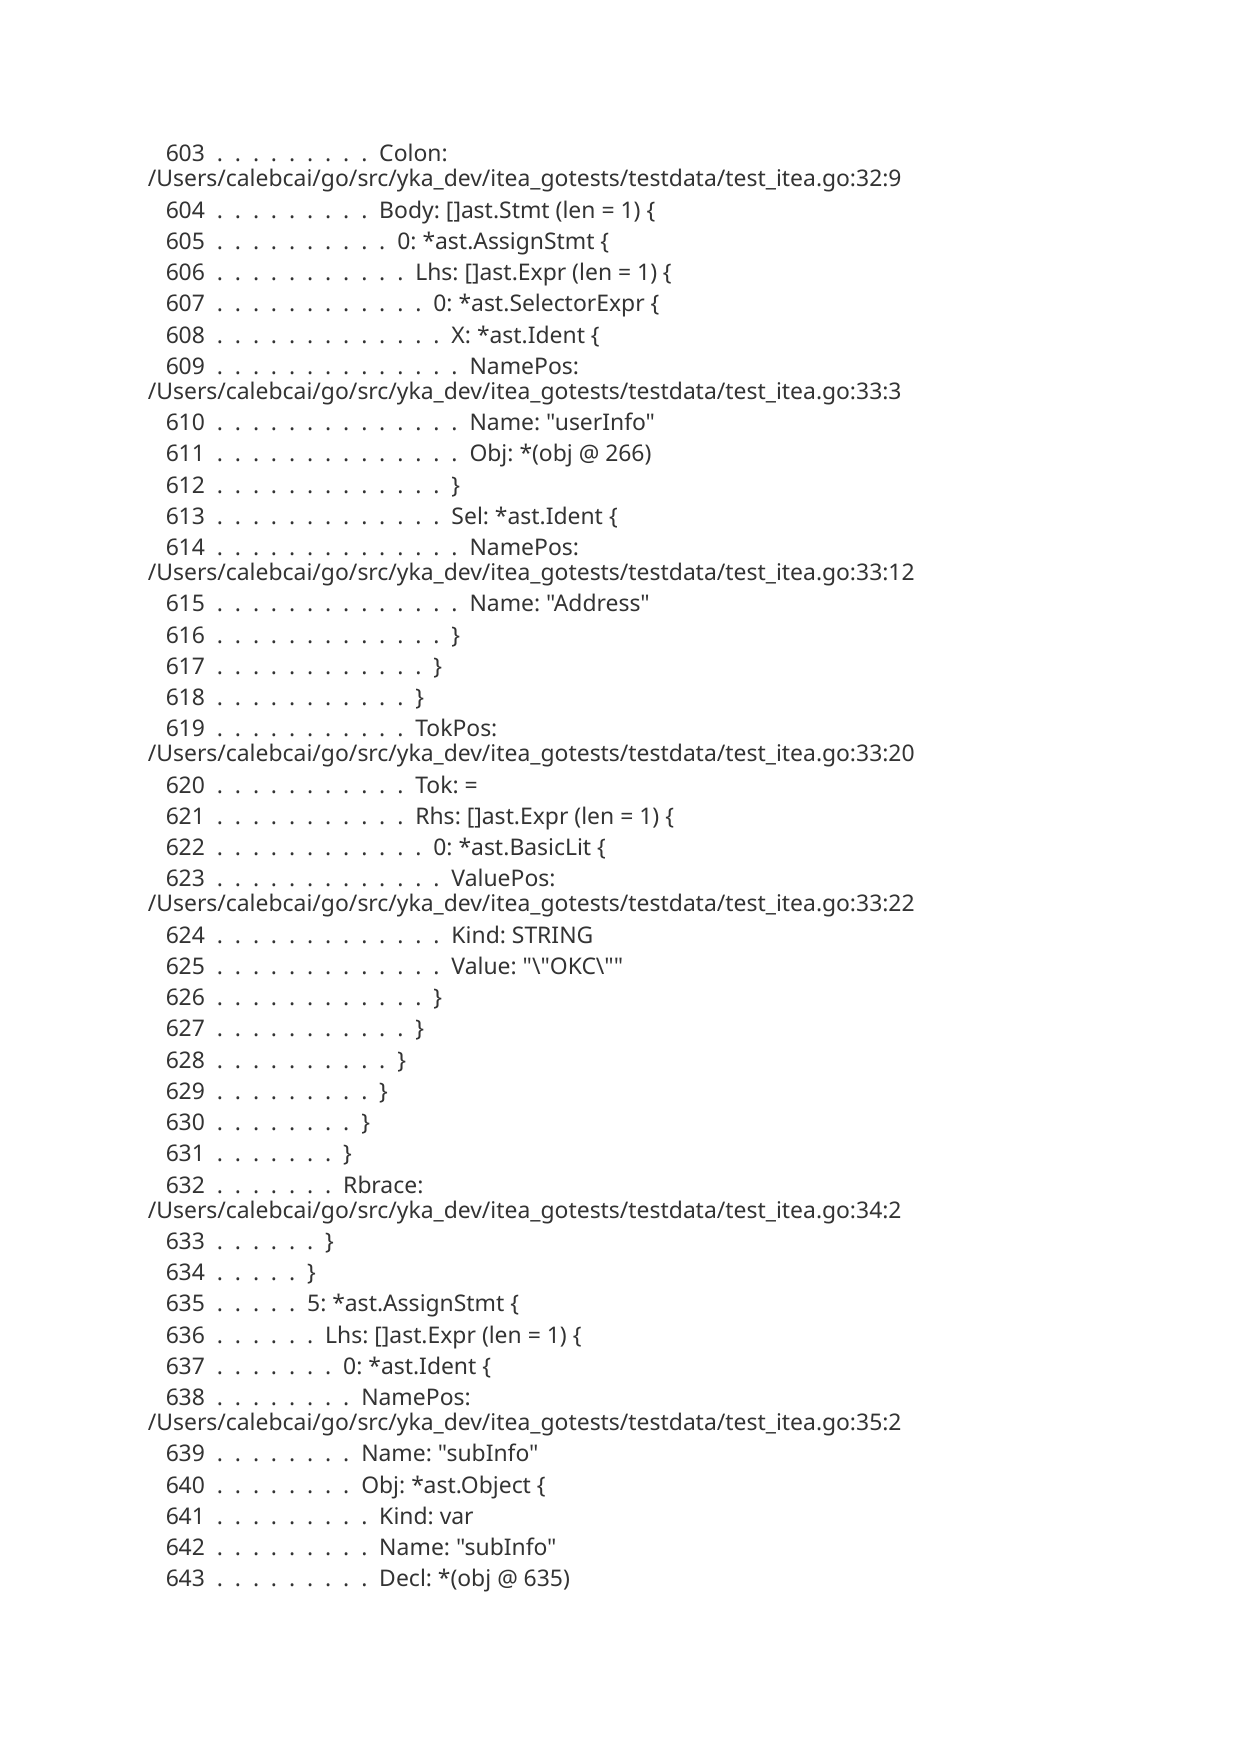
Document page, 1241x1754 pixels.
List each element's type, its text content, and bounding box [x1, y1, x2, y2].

text 637 . . . . . . . 0: *ast.Ident { [148, 1354, 1093, 1379]
text 610 . . . . . . . . . . . . . . Name: "userInfo" [148, 411, 1093, 436]
text 630 . . . . . . . . } [148, 1111, 1093, 1136]
text 603 . . . . . . . . . Colon: /Users/calebcai/go/src/yka_dev/itea_gotests/testdata/test_itea.go:32:9 [148, 142, 1093, 192]
text 616 . . . . . . . . . . . . . } [148, 623, 1093, 648]
text 611 . . . . . . . . . . . . . . Obj: *(obj @ 266) [148, 442, 1093, 467]
text 606 . . . . . . . . . . . Lhs: []ast.Expr (len = 1) { [148, 261, 1093, 286]
text 641 . . . . . . . . . Kind: var [148, 1504, 1093, 1529]
text 617 . . . . . . . . . . . . } [148, 654, 1093, 679]
text 604 . . . . . . . . . Body: []ast.Stmt (len = 1) { [148, 198, 1093, 223]
text 612 . . . . . . . . . . . . . } [148, 473, 1093, 498]
text 640 . . . . . . . . Obj: *ast.Object { [148, 1473, 1093, 1498]
text 614 . . . . . . . . . . . . . . NamePos: /Users/calebcai/go/src/yka_dev/itea_gotests/testdata/test_itea.go:33:12 [148, 536, 1093, 586]
text 633 . . . . . . } [148, 1229, 1093, 1254]
text 605 . . . . . . . . . . 0: *ast.AssignStmt { [148, 229, 1093, 254]
text 638 . . . . . . . . NamePos: /Users/calebcai/go/src/yka_dev/itea_gotests/testdata/test_itea.go:35:2 [148, 1386, 1093, 1436]
text 625 . . . . . . . . . . . . . Value: "\"OKC\"" [148, 954, 1093, 979]
text 608 . . . . . . . . . . . . . X: *ast.Ident { [148, 323, 1093, 348]
text 639 . . . . . . . . Name: "subInfo" [148, 1442, 1093, 1467]
text 609 . . . . . . . . . . . . . . NamePos: /Users/calebcai/go/src/yka_dev/itea_gotests/testdata/test_itea.go:33:3 [148, 354, 1093, 404]
text 626 . . . . . . . . . . . . } [148, 986, 1093, 1011]
text 623 . . . . . . . . . . . . . ValuePos: /Users/calebcai/go/src/yka_dev/itea_gotests/testdata/test_itea.go:33:22 [148, 867, 1093, 917]
text 634 . . . . . } [148, 1261, 1093, 1286]
text 636 . . . . . . Lhs: []ast.Expr (len = 1) { [148, 1323, 1093, 1348]
text 643 . . . . . . . . . Decl: *(obj @ 635) [148, 1567, 1093, 1592]
text 629 . . . . . . . . . } [148, 1079, 1093, 1104]
text 624 . . . . . . . . . . . . . Kind: STRING [148, 923, 1093, 948]
text 615 . . . . . . . . . . . . . . Name: "Address" [148, 592, 1093, 617]
text 619 . . . . . . . . . . . TokPos: /Users/calebcai/go/src/yka_dev/itea_gotests/testdata/test_itea.go:33:20 [148, 717, 1093, 767]
text 622 . . . . . . . . . . . . 0: *ast.BasicLit { [148, 836, 1093, 861]
text 607 . . . . . . . . . . . . 0: *ast.SelectorExpr { [148, 292, 1093, 317]
text 631 . . . . . . . } [148, 1142, 1093, 1167]
text 642 . . . . . . . . . Name: "subInfo" [148, 1536, 1093, 1561]
text 628 . . . . . . . . . . } [148, 1048, 1093, 1073]
text 632 . . . . . . . Rbrace: /Users/calebcai/go/src/yka_dev/itea_gotests/testdata/test_itea.go:34:2 [148, 1173, 1093, 1223]
text 620 . . . . . . . . . . . Tok: = [148, 773, 1093, 798]
text 618 . . . . . . . . . . . } [148, 686, 1093, 711]
text 613 . . . . . . . . . . . . . Sel: *ast.Ident { [148, 504, 1093, 529]
text 621 . . . . . . . . . . . Rhs: []ast.Expr (len = 1) { [148, 804, 1093, 829]
text 627 . . . . . . . . . . . } [148, 1017, 1093, 1042]
text 635 . . . . . 5: *ast.AssignStmt { [148, 1292, 1093, 1317]
